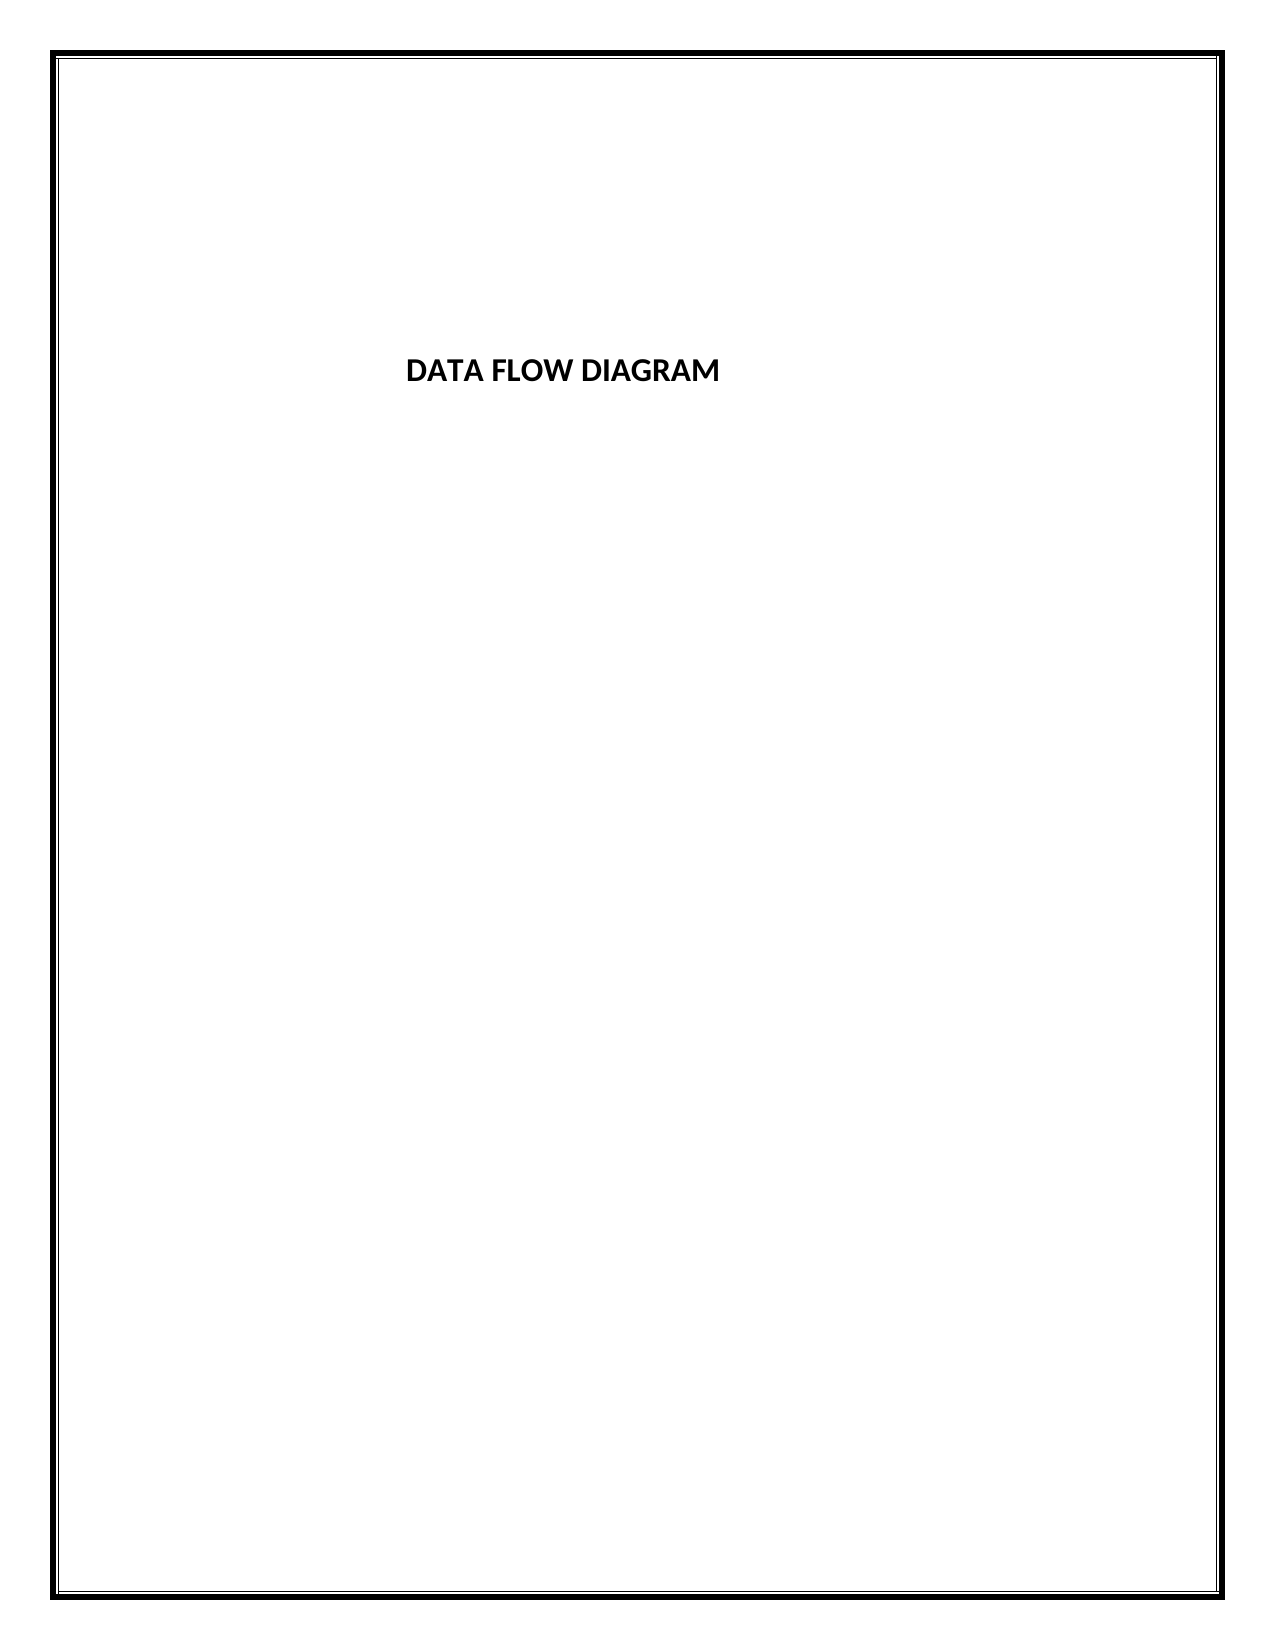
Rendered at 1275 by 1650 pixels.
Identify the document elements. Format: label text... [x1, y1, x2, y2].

text DATA FLOW DIAGRAM [150, 349, 1125, 390]
